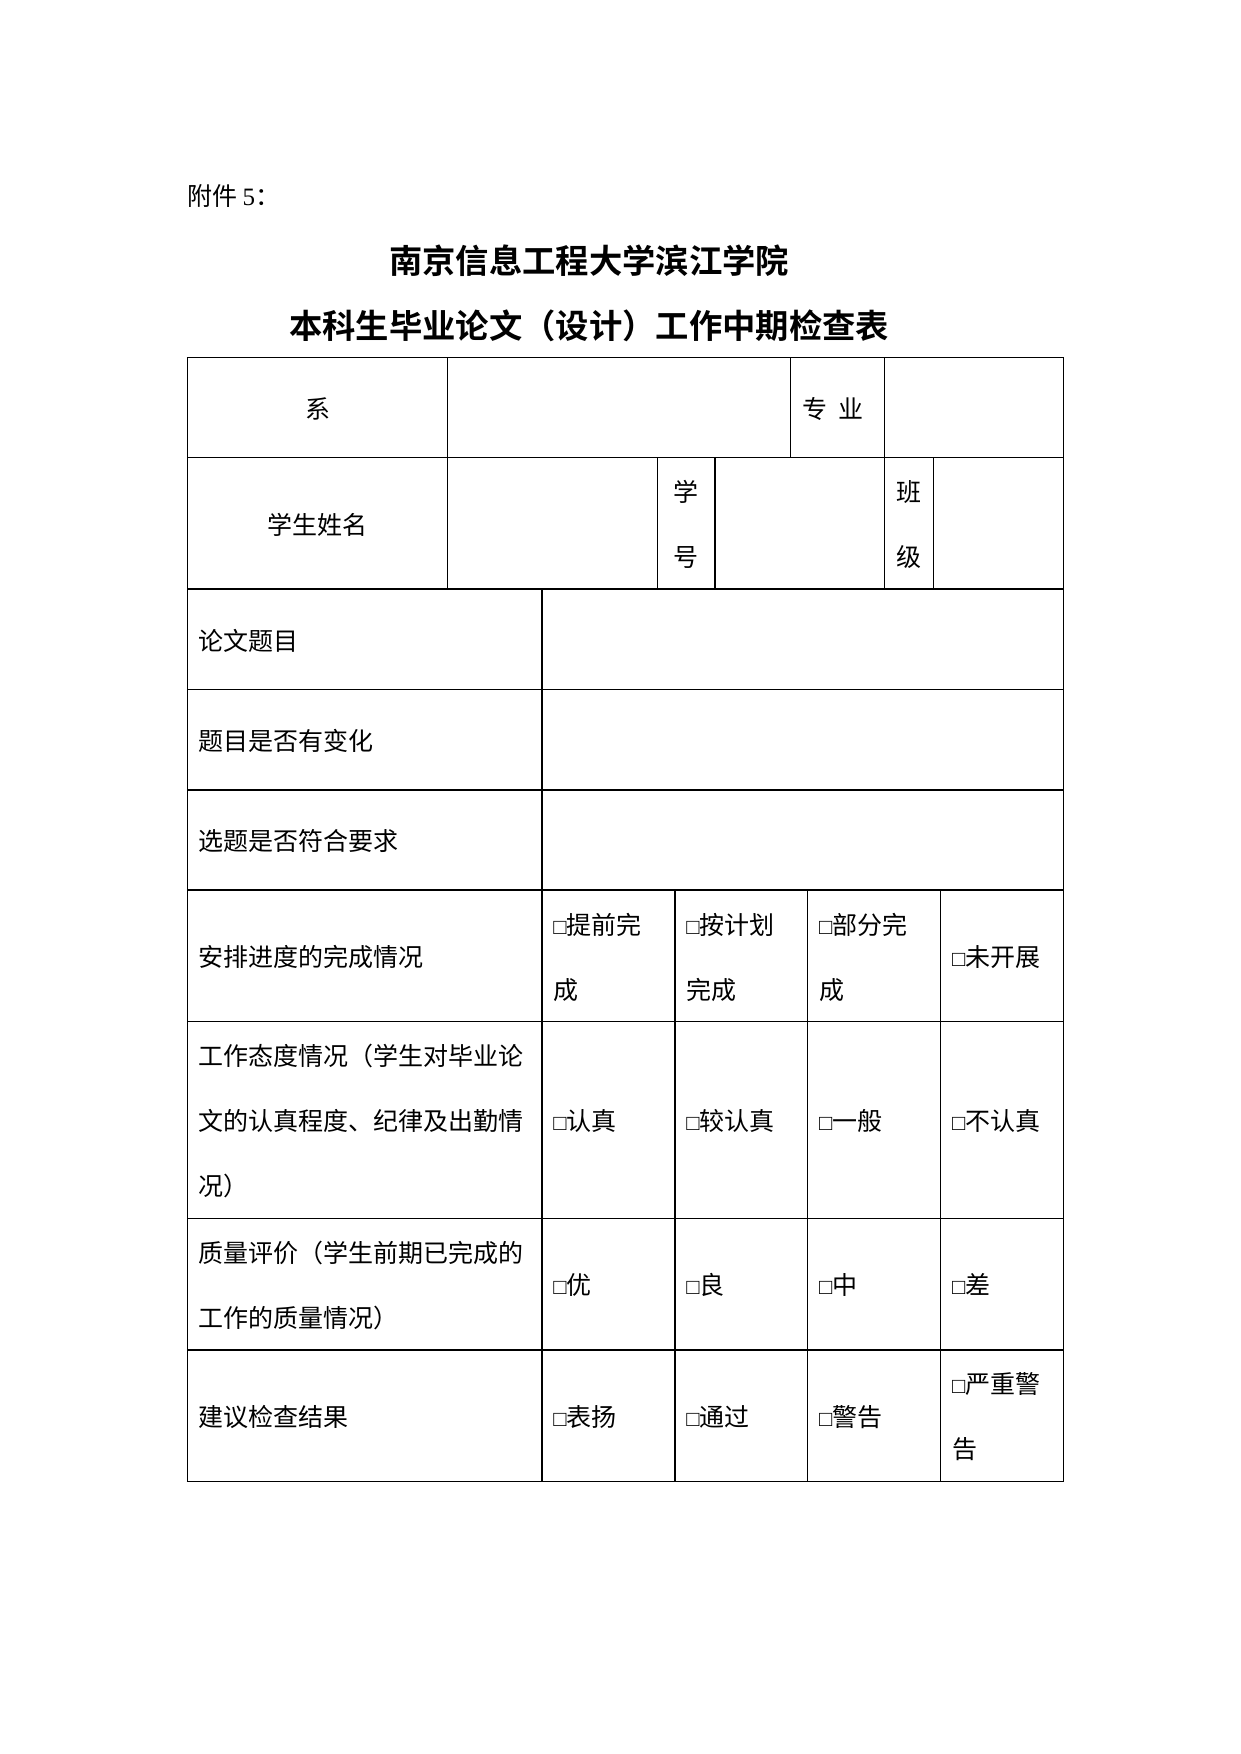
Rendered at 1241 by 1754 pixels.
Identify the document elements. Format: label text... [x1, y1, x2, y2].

table_cell □优 [543, 1219, 674, 1349]
table_cell [716, 458, 884, 588]
text 本科生毕业论文（设计）工作中期检查表 [187, 292, 990, 357]
table_header [885, 358, 1063, 457]
table_cell 学生姓名 [188, 458, 447, 588]
table_cell □较认真 [676, 1022, 807, 1217]
table_cell □未开展 [941, 891, 1063, 1021]
table_cell □不认真 [941, 1022, 1063, 1217]
table_cell [543, 690, 1063, 789]
table_cell 班级 [885, 458, 933, 588]
table_header 专 业 [791, 358, 884, 457]
table_cell □部分完成 [808, 891, 940, 1021]
table_cell 学号 [658, 458, 714, 588]
table_cell 质量评价（学生前期已完成的工作的质量情况） [188, 1219, 541, 1349]
table_cell □认真 [543, 1022, 674, 1217]
table_cell [543, 590, 1063, 689]
table_cell 题目是否有变化 [188, 690, 541, 789]
table_cell [448, 458, 657, 588]
text 南京信息工程大学滨江学院 [187, 227, 990, 292]
table_cell □一般 [808, 1022, 940, 1217]
table_cell □良 [676, 1219, 807, 1349]
table_cell □按计划完成 [676, 891, 807, 1021]
table_header [448, 358, 790, 457]
table_cell □表扬 [543, 1351, 674, 1481]
text 附件5： [187, 162, 1053, 227]
table_cell 论文题目 [188, 590, 541, 689]
table_cell [934, 458, 1063, 588]
table_cell 建议检查结果 [188, 1351, 541, 1481]
table_cell 工作态度情况（学生对毕业论文的认真程度、纪律及出勤情况） [188, 1022, 541, 1217]
table_cell □差 [941, 1219, 1063, 1349]
table_cell [543, 791, 1063, 889]
table_cell □警告 [808, 1351, 940, 1481]
table_cell 安排进度的完成情况 [188, 891, 541, 1021]
table_cell □严重警告 [941, 1351, 1063, 1481]
table_cell □提前完成 [543, 891, 674, 1021]
table_cell □通过 [676, 1351, 807, 1481]
table_header 系 [188, 358, 447, 457]
table_cell □中 [808, 1219, 940, 1349]
table_cell 选题是否符合要求 [188, 791, 541, 889]
